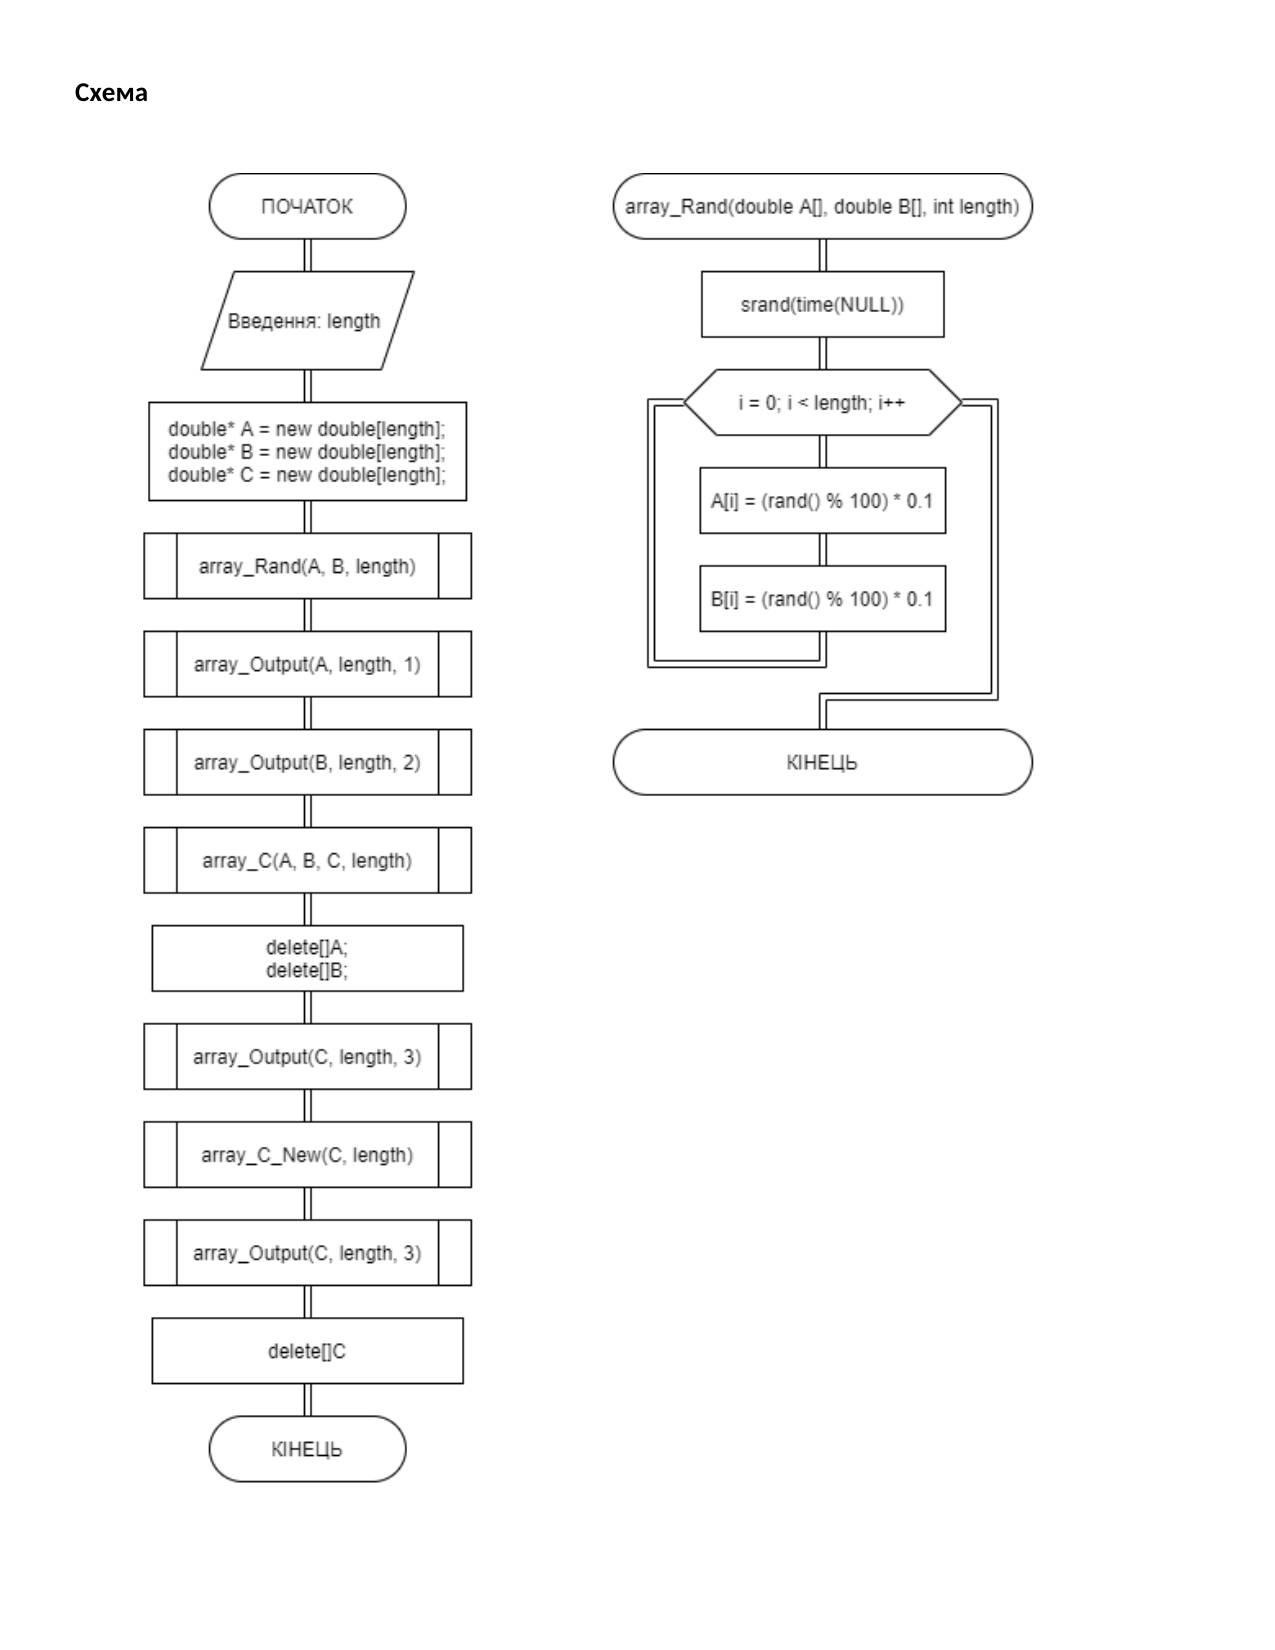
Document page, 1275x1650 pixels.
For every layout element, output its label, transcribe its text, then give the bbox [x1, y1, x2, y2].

picture [75, 173, 1250, 1570]
text Схема [75, 75, 1200, 108]
